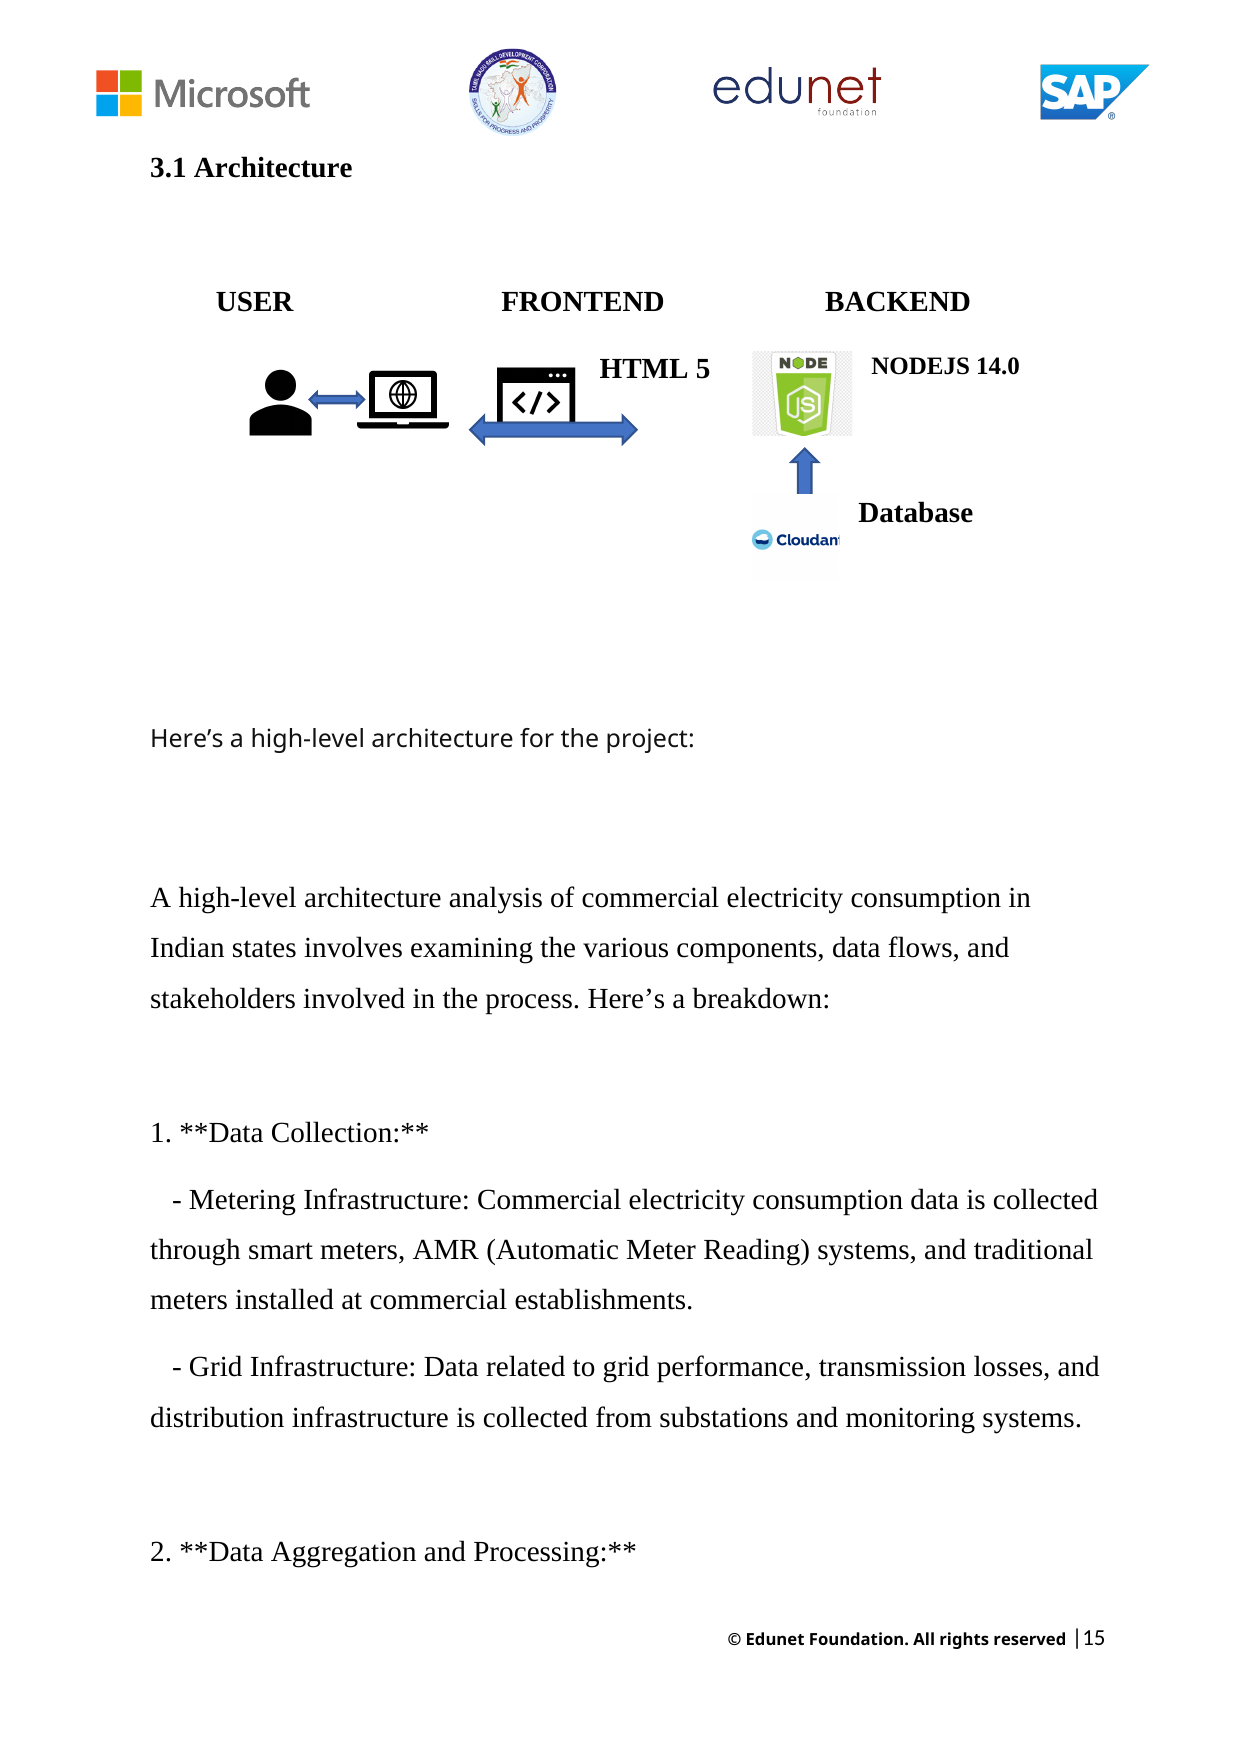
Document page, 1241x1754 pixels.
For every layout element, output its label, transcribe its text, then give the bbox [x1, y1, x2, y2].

table_header HTML 5 [479, 351, 741, 585]
text A high-level architecture analysis of commercial electricity consumption in Indian states involves examining the various components, data flows, and stakeholders involved in the process. Here’s a breakdown: [150, 880, 1105, 1014]
text 2. **Data Aggregation and Processing:** [150, 1534, 1105, 1567]
picture [466, 45, 558, 137]
text - Metering Infrastructure: Commercial electricity consumption data is collected through smart meters, AMR (Automatic Meter Reading) systems, and traditional meters installed at commercial establishments. [150, 1182, 1105, 1316]
picture [706, 60, 889, 122]
picture [752, 351, 853, 436]
text USER FRONTEND BACKEND [150, 284, 1105, 317]
text - Grid Infrastructure: Data related to grid performance, transmission losses, and distribution infrastructure is collected from substations and monitoring systems. [150, 1349, 1105, 1433]
picture [1039, 63, 1151, 121]
picture [355, 351, 451, 449]
picture [91, 65, 316, 121]
table_header [224, 351, 478, 585]
text 3.1 Architecture [150, 150, 1105, 183]
text Here’s a high-level architecture for the project: [150, 721, 1105, 755]
picture [234, 356, 327, 449]
picture [489, 360, 581, 421]
table_header NODEJS 14.0 Database [741, 351, 1032, 585]
picture [752, 494, 840, 582]
text 1. **Data Collection:** [150, 1115, 1105, 1148]
